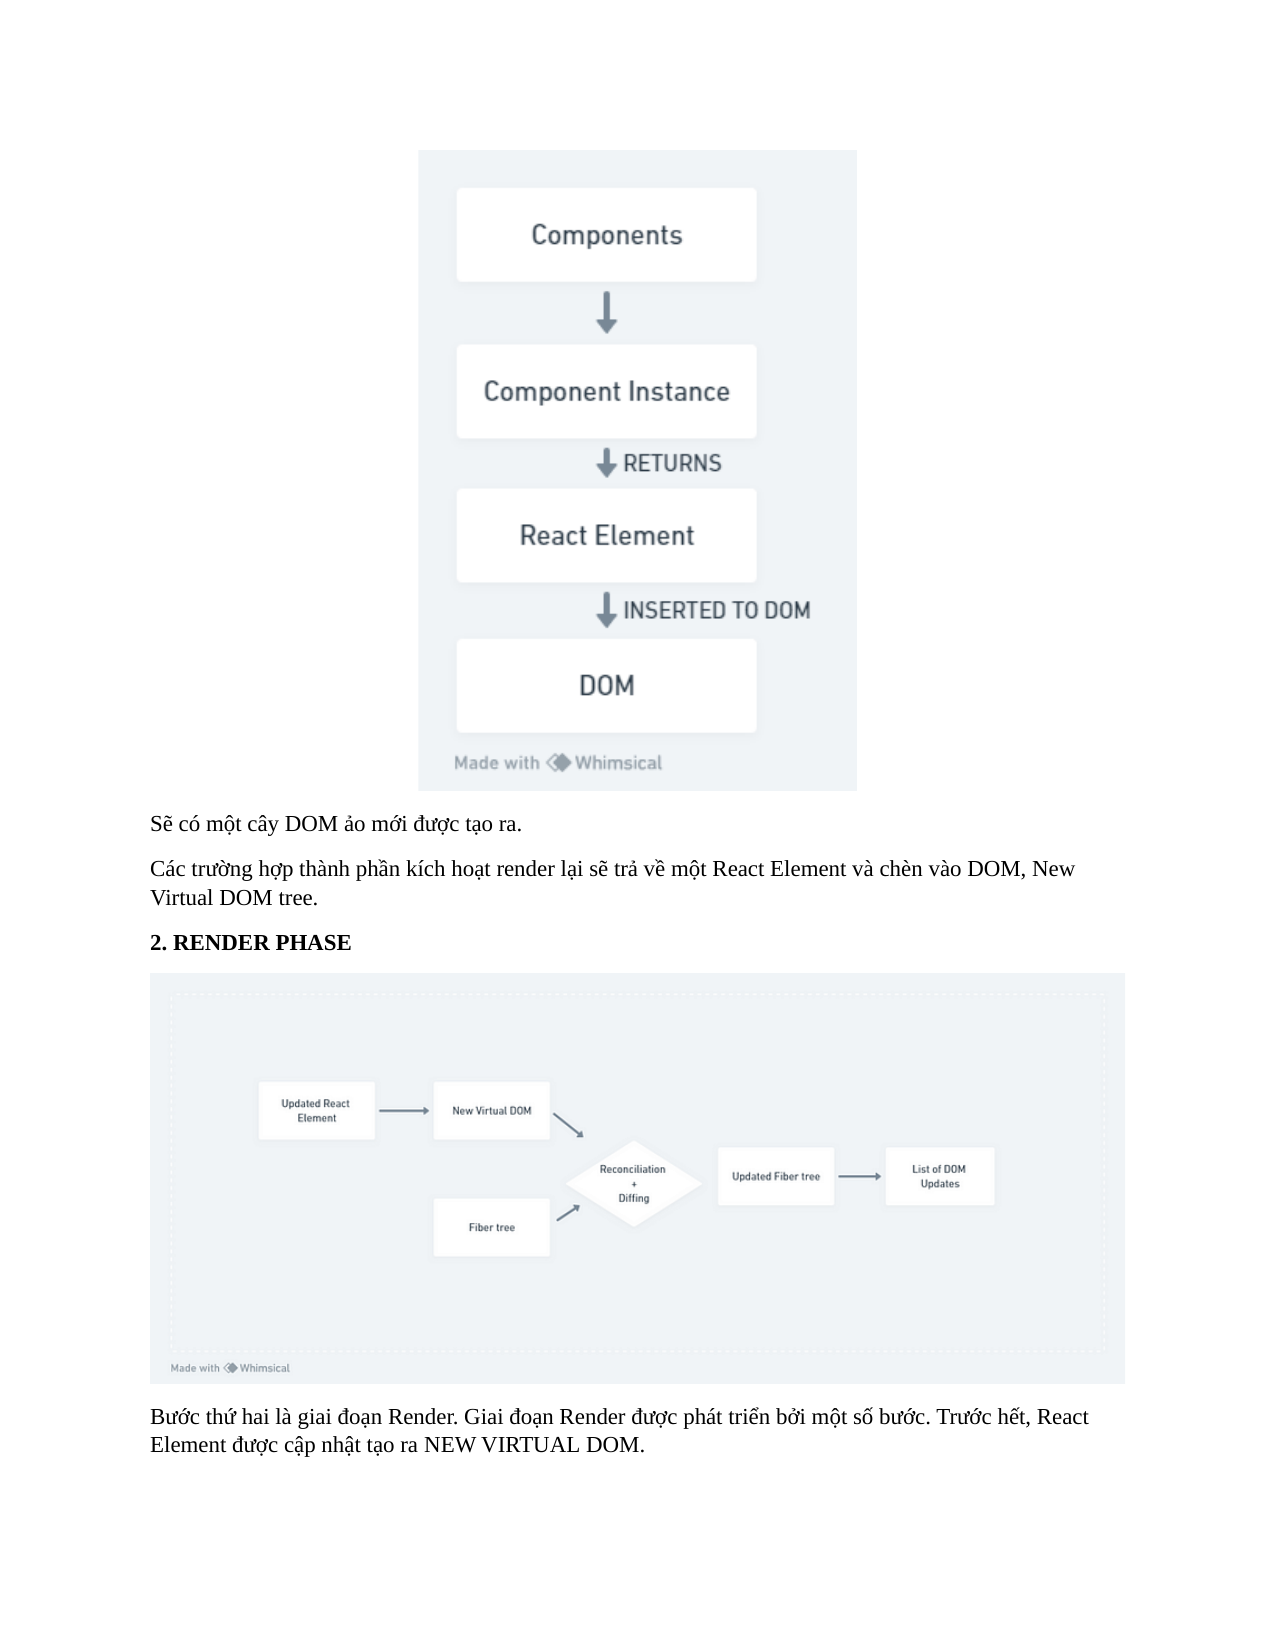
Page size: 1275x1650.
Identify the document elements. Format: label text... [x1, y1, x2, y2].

text Các trường hợp thành phần kích hoạt render lại sẽ trả về một React Element và chèn vào DOM, New Virtual DOM tree. [150, 855, 1125, 910]
picture [418, 150, 857, 791]
text Bước thứ hai là giai đoạn Render. Giai đoạn Render được phát triển bởi một số bước. Trước hết, React Element được cập nhật tạo ra NEW VIRTUAL DOM. [150, 1403, 1125, 1458]
text Sẽ có một cây DOM ảo mới được tạo ra. [150, 810, 1125, 836]
picture [150, 973, 1125, 1384]
text 2. RENDER PHASE [150, 929, 1125, 955]
